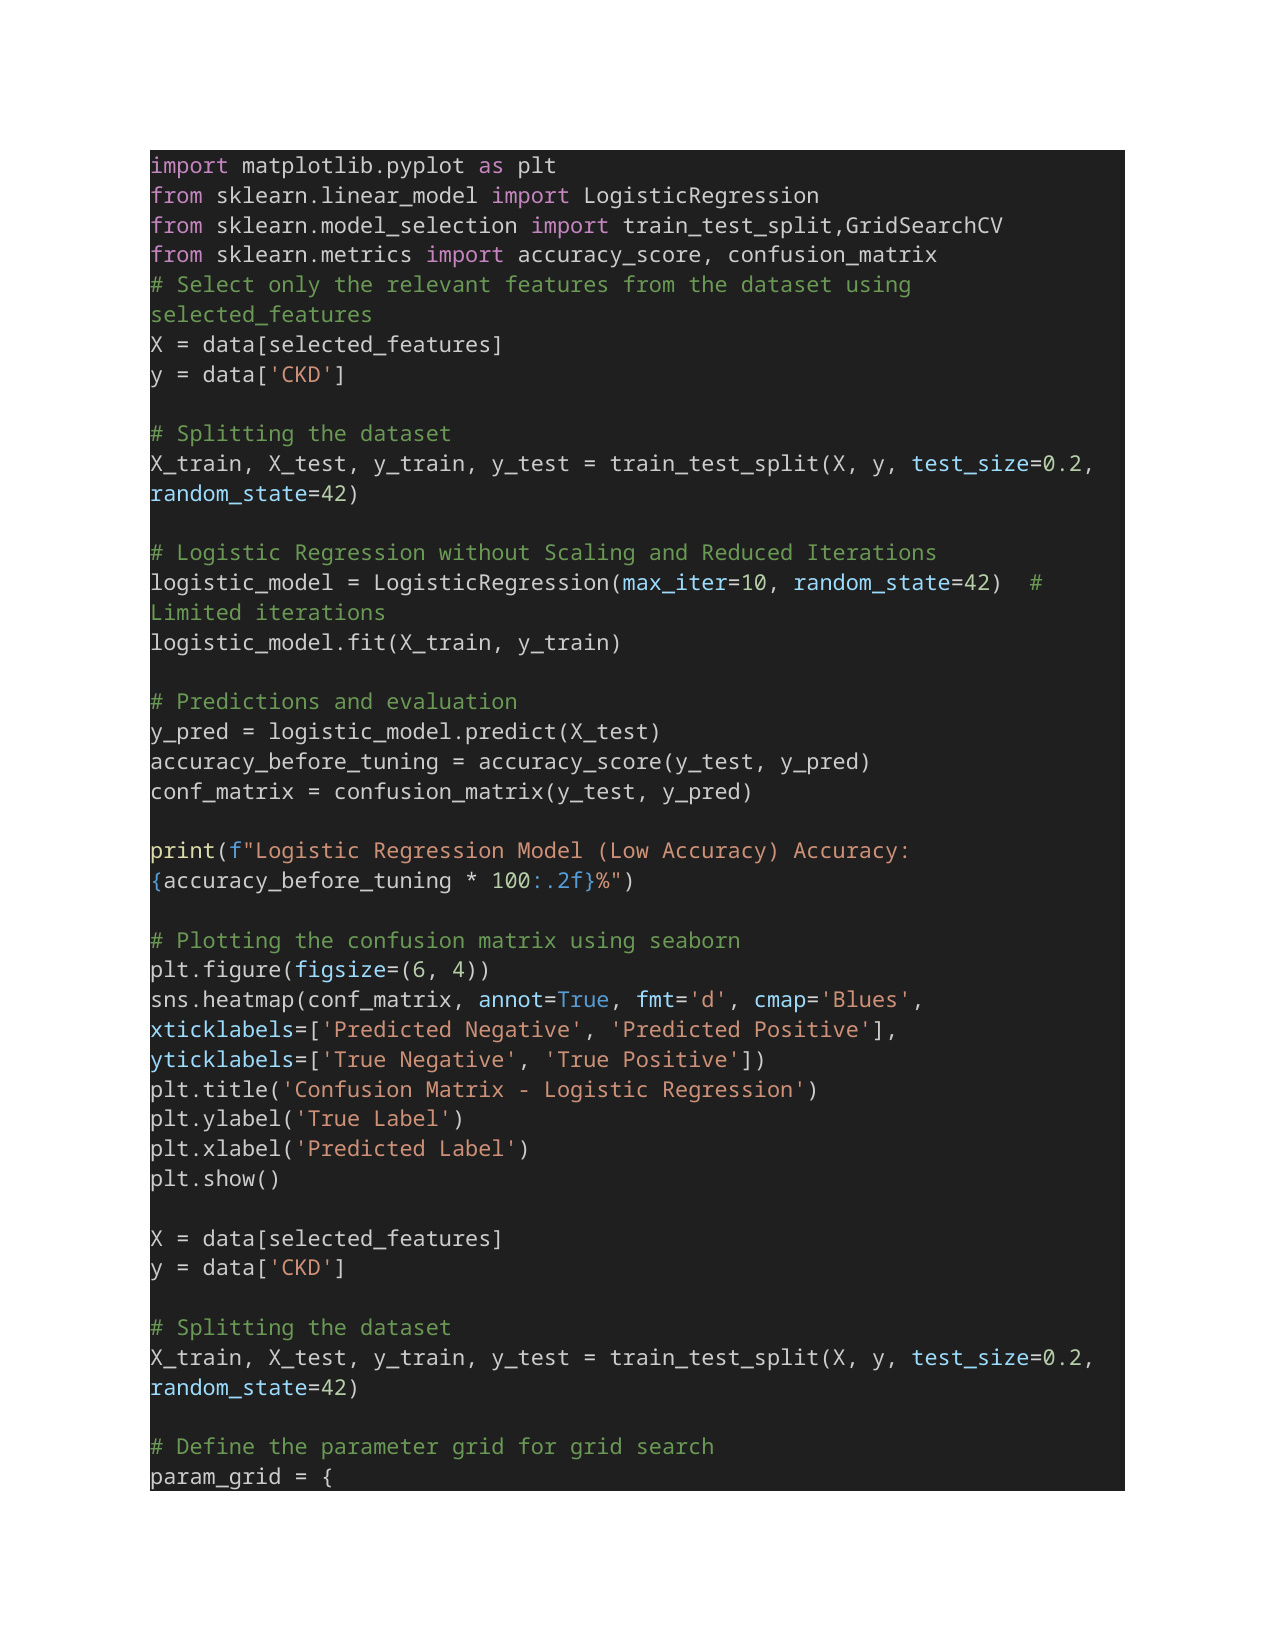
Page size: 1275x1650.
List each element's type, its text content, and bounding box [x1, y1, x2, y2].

text plt.figure(figsize=(6, 4)) [150, 954, 1125, 984]
text y = data['CKD'] [150, 358, 1125, 388]
text import matplotlib.pyplot as plt [150, 150, 1125, 180]
text from sklearn.model_selection import train_test_split,GridSearchCV [150, 209, 1125, 239]
text sns.heatmap(conf_matrix, annot=True, fmt='d', cmap='Blues', xticklabels=['Predicted Negative', 'Predicted Positive'], yticklabels=['True Negative', 'True Positive']) [150, 984, 1125, 1073]
text X_train, X_test, y_train, y_test = train_test_split(X, y, test_size=0.2, random_state=42) [150, 1342, 1125, 1401]
text from sklearn.linear_model import LogisticRegression [150, 180, 1125, 209]
text X_train, X_test, y_train, y_test = train_test_split(X, y, test_size=0.2, random_state=42) [150, 448, 1125, 507]
text logistic_model.fit(X_train, y_train) [150, 627, 1125, 656]
text y = data['CKD'] [150, 1252, 1125, 1282]
text plt.xlabel('Predicted Label') [150, 1133, 1125, 1163]
text y_pred = logistic_model.predict(X_test) [150, 716, 1125, 746]
text # Define the parameter grid for grid search [150, 1431, 1125, 1461]
text plt.show() [150, 1163, 1125, 1193]
text from sklearn.metrics import accuracy_score, confusion_matrix [150, 239, 1125, 269]
text conf_matrix = confusion_matrix(y_test, y_pred) [150, 776, 1125, 805]
text param_grid = { [150, 1461, 1125, 1491]
text plt.title('Confusion Matrix - Logistic Regression') [150, 1073, 1125, 1103]
text plt.ylabel('True Label') [150, 1103, 1125, 1133]
text X = data[selected_features] [150, 1222, 1125, 1252]
text # Plotting the confusion matrix using seaborn [150, 924, 1125, 954]
text accuracy_before_tuning = accuracy_score(y_test, y_pred) [150, 746, 1125, 776]
text # Splitting the dataset [150, 1312, 1125, 1342]
text # Logistic Regression without Scaling and Reduced Iterations [150, 537, 1125, 567]
text # Predictions and evaluation [150, 686, 1125, 716]
text # Splitting the dataset [150, 418, 1125, 448]
text X = data[selected_features] [150, 329, 1125, 358]
text logistic_model = LogisticRegression(max_iter=10, random_state=42) # Limited iterations [150, 567, 1125, 627]
text print(f"Logistic Regression Model (Low Accuracy) Accuracy: {accuracy_before_tuning * 100:.2f}%") [150, 835, 1125, 895]
text # Select only the relevant features from the dataset using selected_features [150, 269, 1125, 329]
